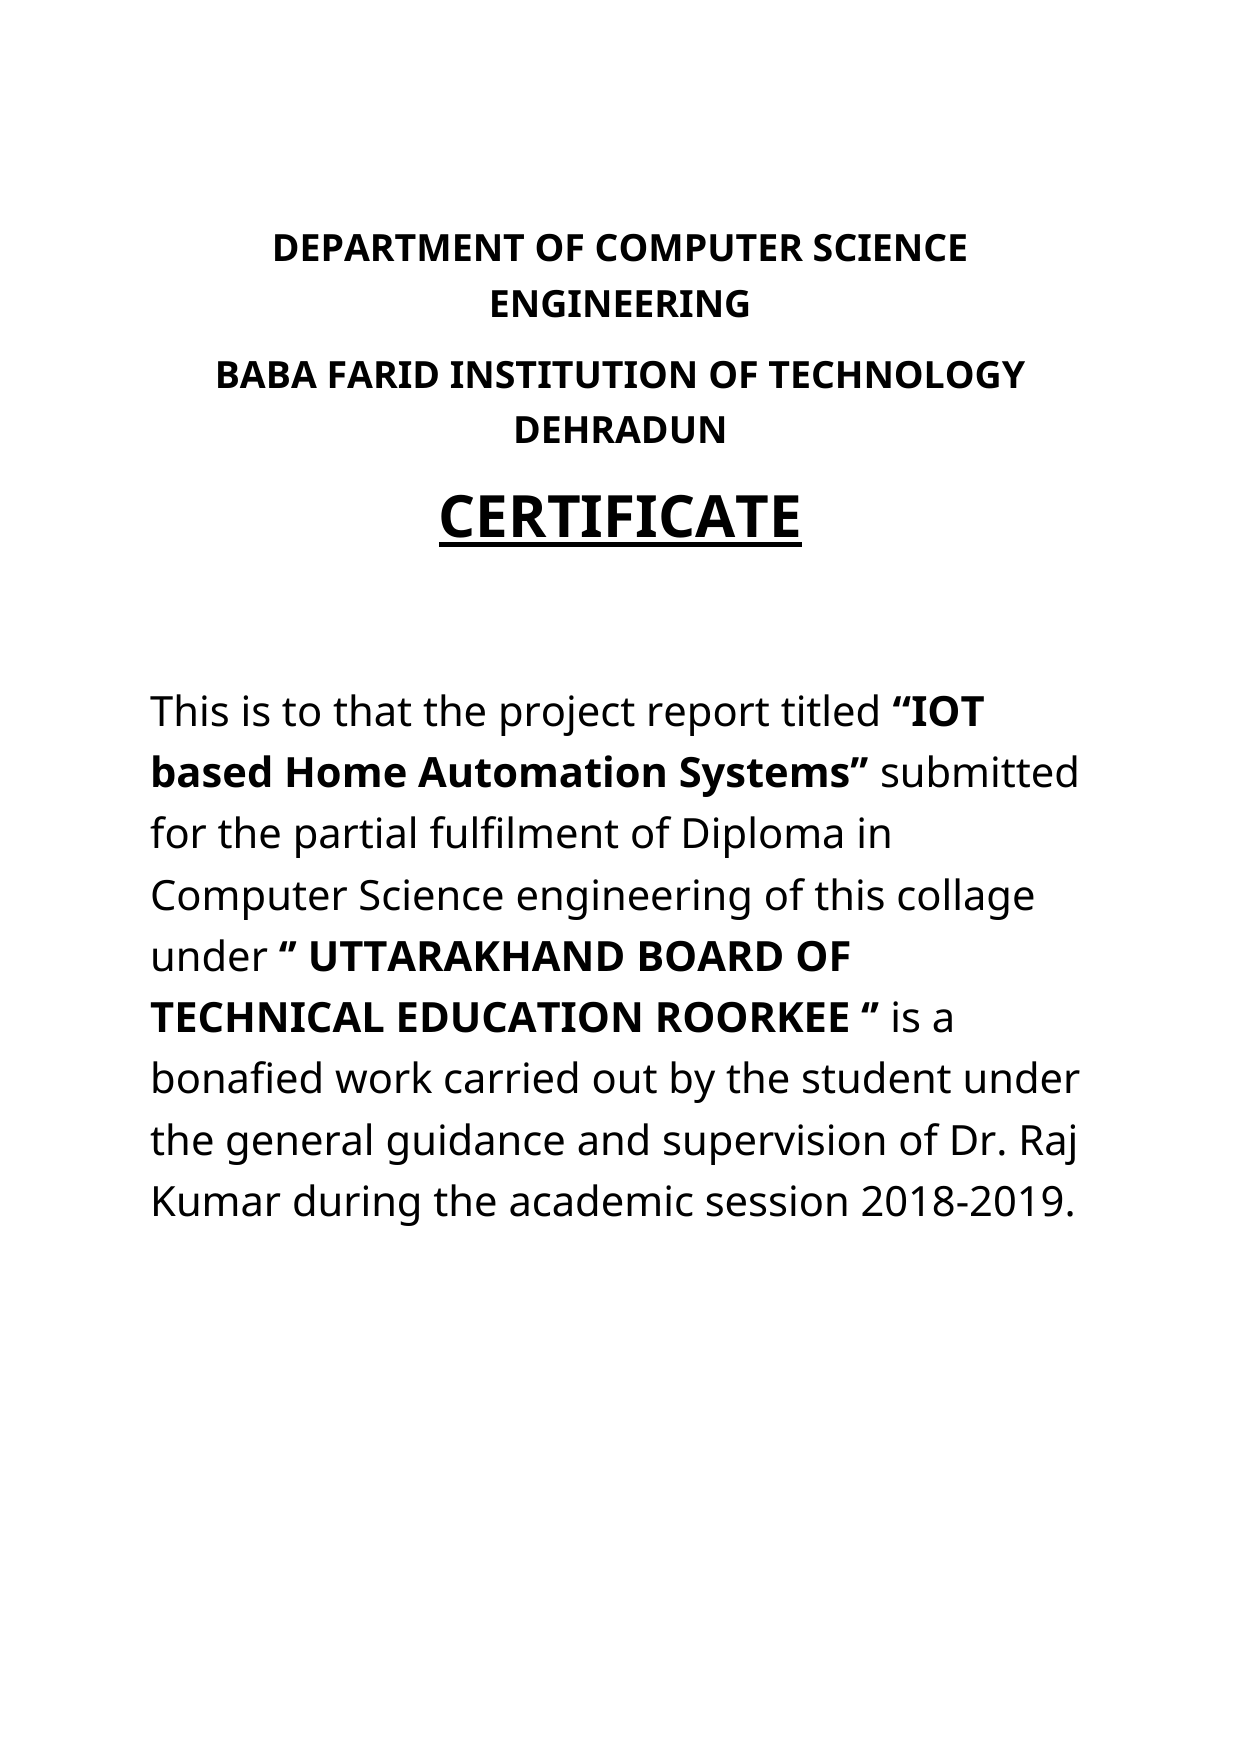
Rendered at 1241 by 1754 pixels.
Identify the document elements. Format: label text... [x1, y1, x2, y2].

text BABA FARID INSTITUTION OF TECHNOLOGY DEHRADUN [150, 349, 1090, 455]
text This is to that the project report titled “IOT based Home Automation Systems’’ submitted for the partial fulfilment of Diploma in Computer Science engineering of this collage under ‘’ UTTARAKHAND BOARD OF TECHNICAL EDUCATION ROORKEE ‘’ is a bonafied work carried out by the student under the general guidance and supervision of Dr. Raj Kumar during the academic session 2018-2019. [150, 682, 1090, 1229]
text CERTIFICATE [150, 476, 1090, 555]
text DEPARTMENT OF COMPUTER SCIENCE ENGINEERING [150, 222, 1090, 328]
